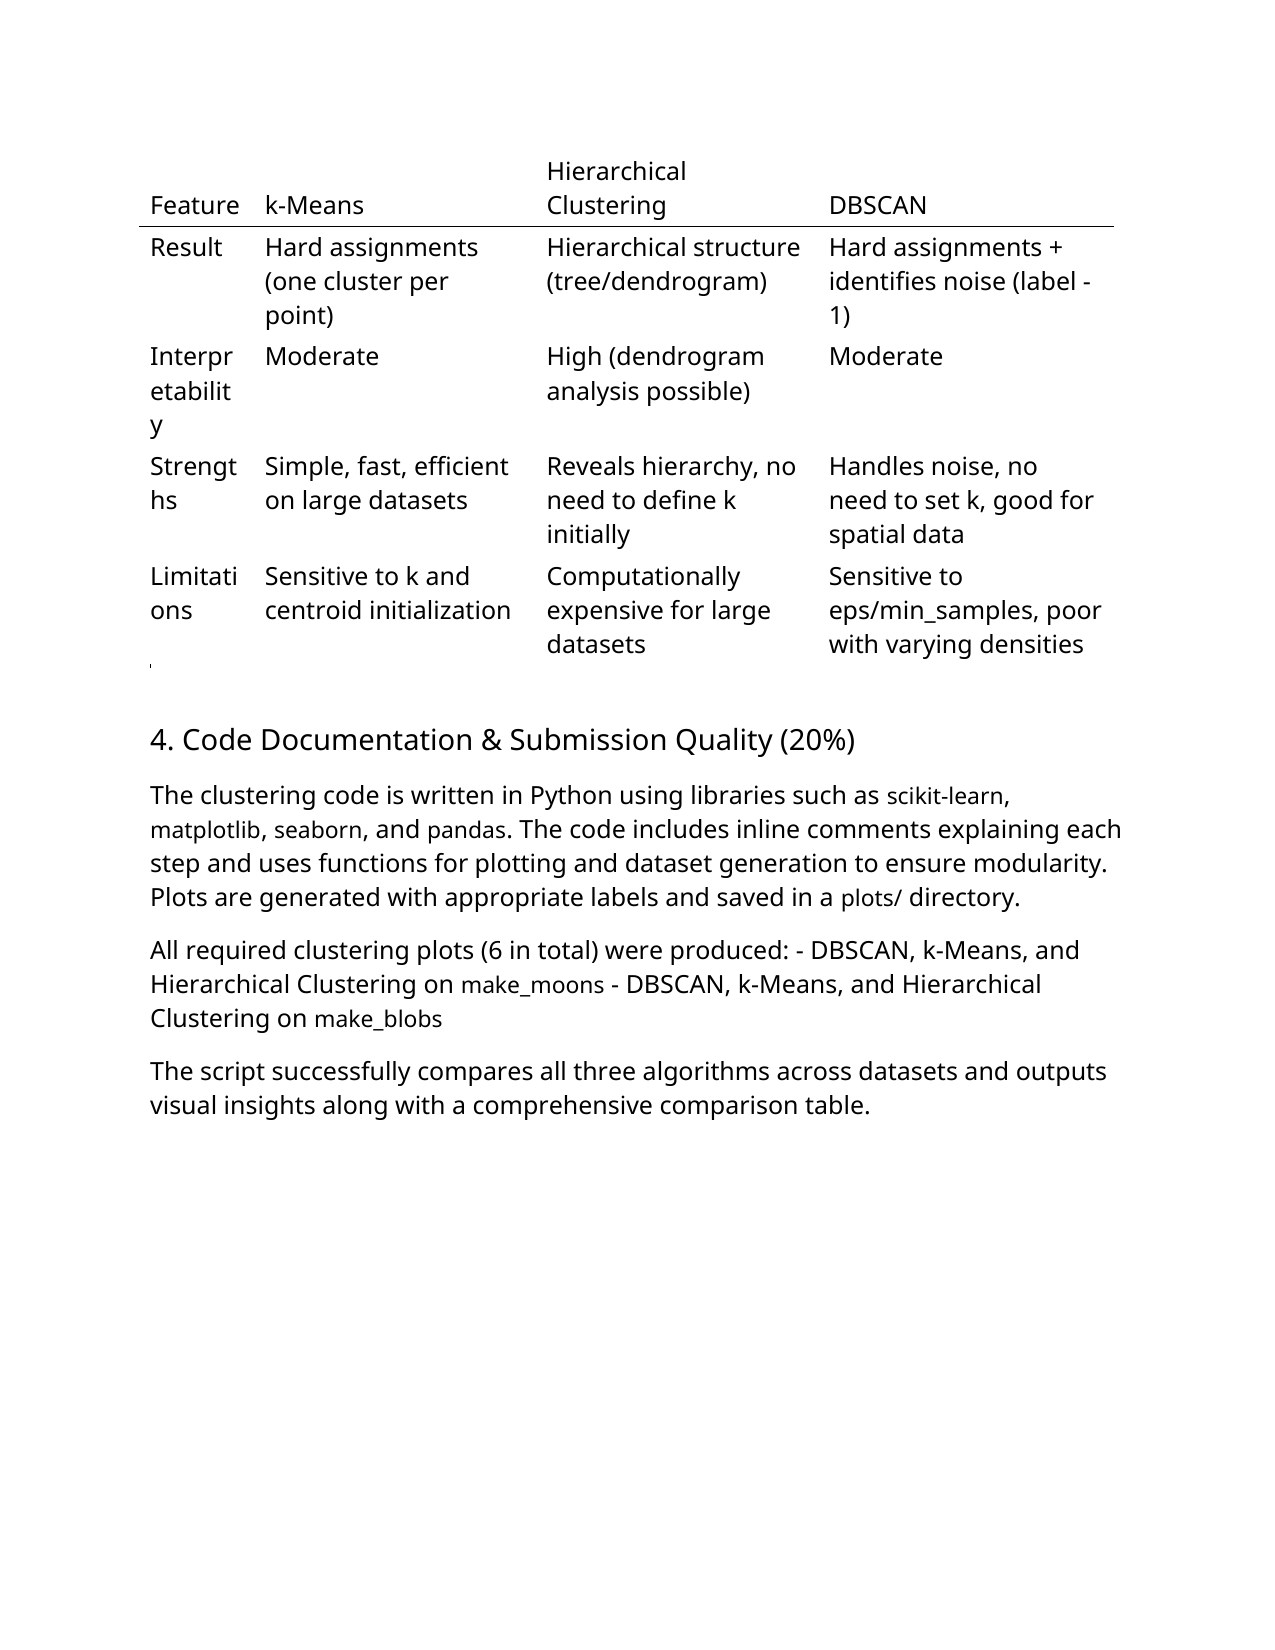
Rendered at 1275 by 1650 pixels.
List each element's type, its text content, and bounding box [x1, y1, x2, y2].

table_cell Sensitive to k and centroid initialization [253, 555, 535, 664]
table_cell Sensitive to eps/min_samples, poor with varying densities [817, 555, 1114, 664]
table_cell Reveals hierarchy, no need to define k initially [535, 445, 817, 555]
text The script successfully compares all three algorithms across datasets and outputs visual insights along with a comprehensive comparison table. [150, 1054, 1125, 1122]
table_cell Result [139, 227, 253, 335]
text All required clustering plots (6 in total) were produced: - DBSCAN, k-Means, and Hierarchical Clustering on make_moons - DBSCAN, k-Means, and Hierarchical Clustering on make_blobs [150, 933, 1125, 1035]
table_cell Limitations [139, 555, 253, 664]
subtitle 4. Code Documentation & Submission Quality (20%) [150, 719, 1125, 759]
table_cell Hard assignments (one cluster per point) [253, 227, 535, 335]
table_cell Handles noise, no need to set k, good for spatial data [817, 445, 1114, 555]
text The clustering code is written in Python using libraries such as scikit-learn, matplotlib, seaborn, and pandas. The code includes inline comments explaining each step and uses functions for plotting and dataset generation to ensure modularity. Plots are generated with appropriate labels and saved in a plots/ directory. [150, 778, 1125, 914]
table_header k-Means [253, 150, 535, 226]
table_header Hierarchical Clustering [535, 150, 817, 226]
table_header DBSCAN [817, 150, 1114, 226]
table_cell Moderate [817, 335, 1114, 445]
table_cell Hierarchical structure (tree/dendrogram) [535, 227, 817, 335]
table_cell Simple, fast, efficient on large datasets [253, 445, 535, 555]
table_cell Strengths [139, 445, 253, 555]
table_header Feature [139, 150, 253, 226]
table_cell High (dendrogram analysis possible) [535, 335, 817, 445]
table_cell Hard assignments + identifies noise (label -1) [817, 227, 1114, 335]
table_cell Moderate [253, 335, 535, 445]
table_cell Computationally expensive for large datasets [535, 555, 817, 664]
table_cell Interpretability [139, 335, 253, 445]
